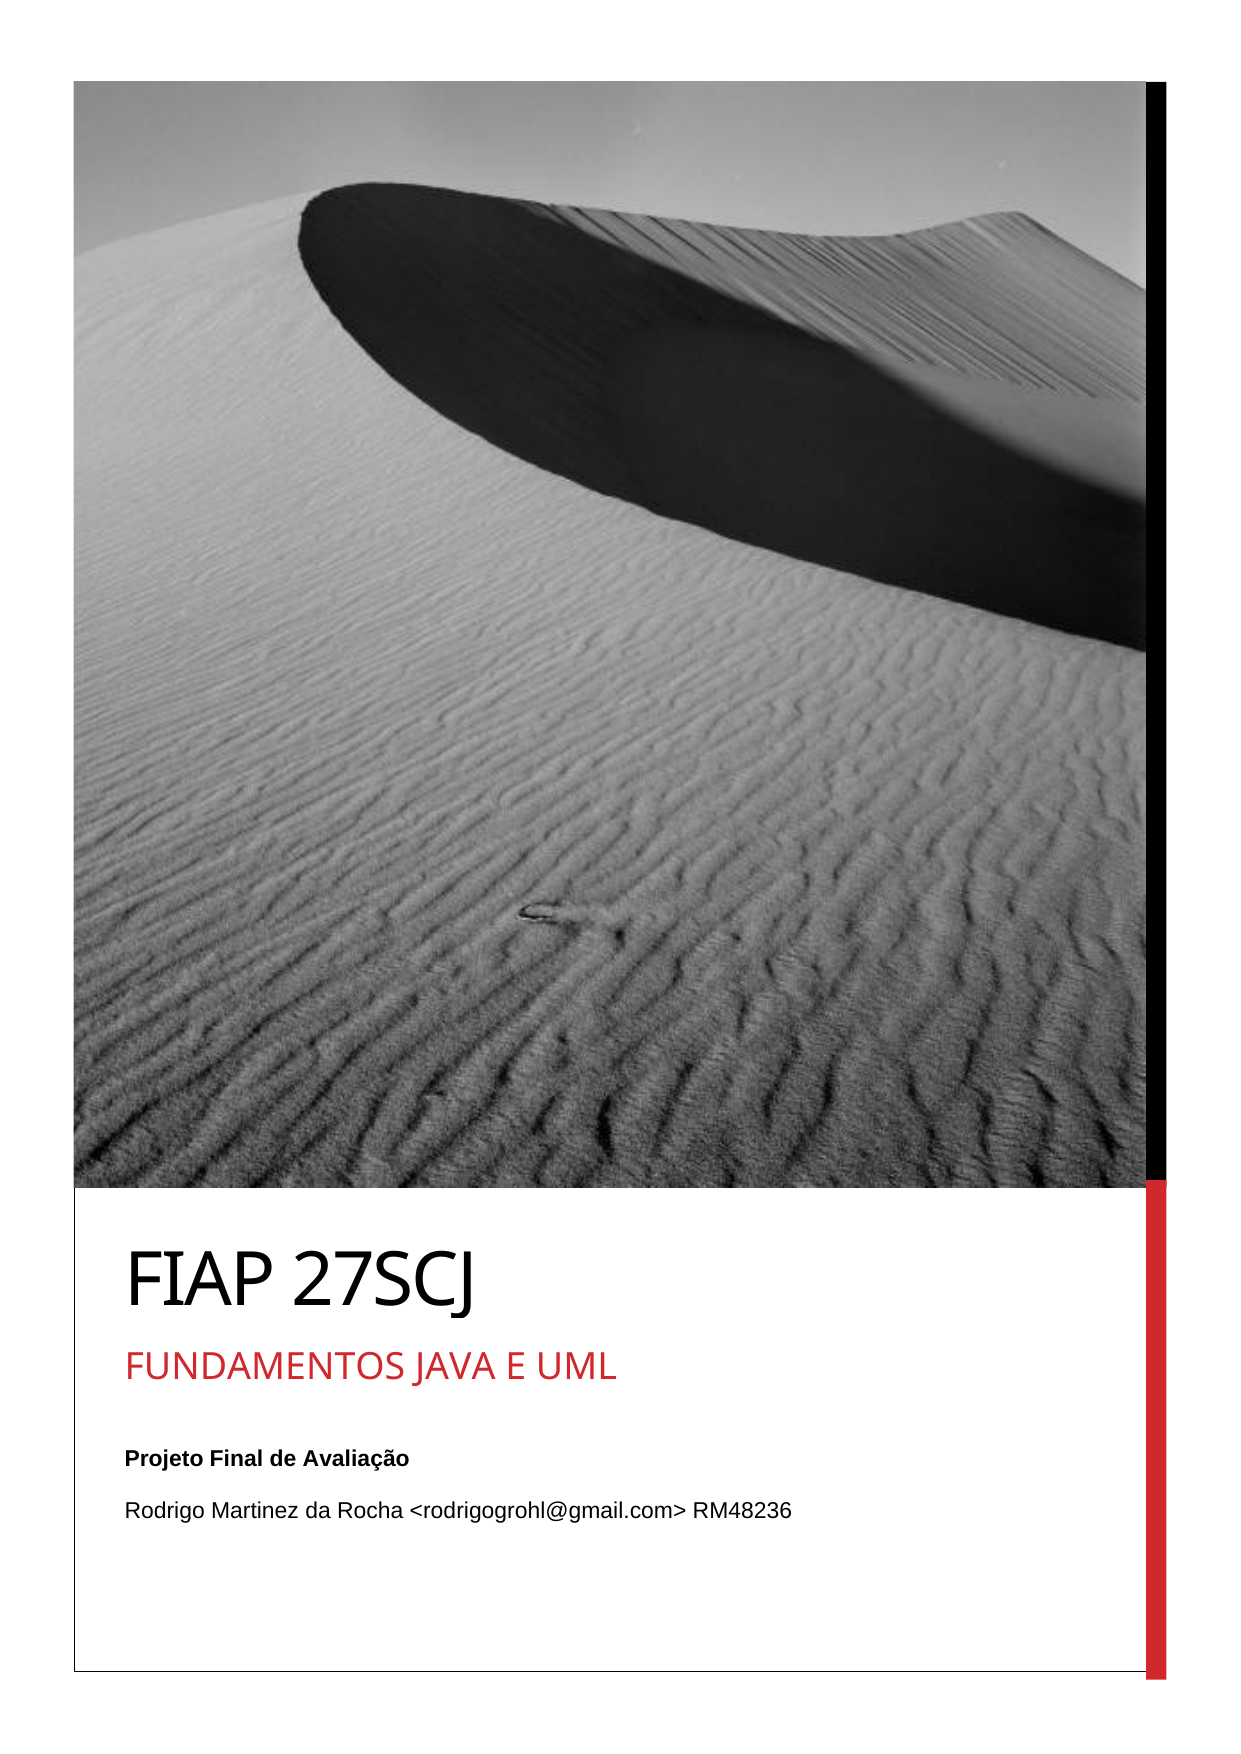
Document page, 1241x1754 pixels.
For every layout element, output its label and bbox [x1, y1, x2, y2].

picture [73, 81, 1146, 1188]
